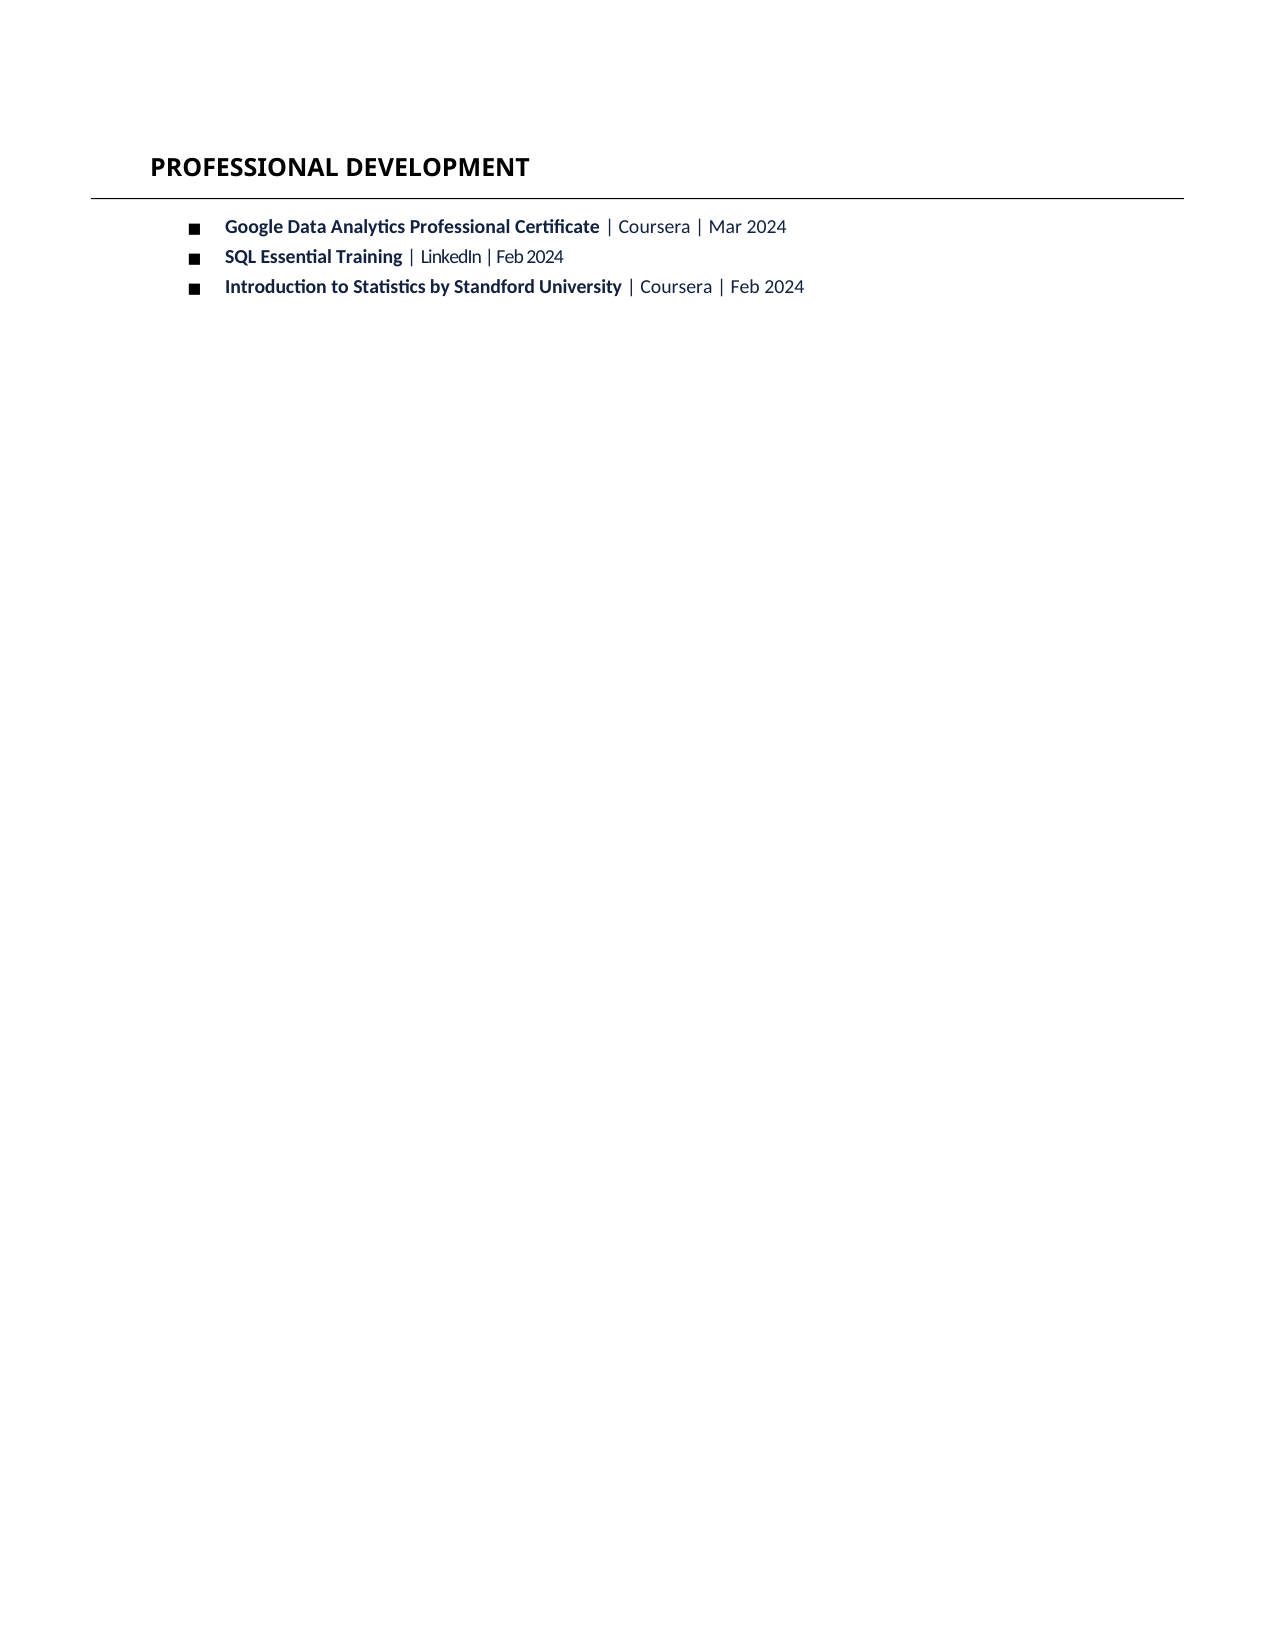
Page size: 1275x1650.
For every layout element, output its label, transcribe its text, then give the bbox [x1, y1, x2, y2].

list SQL Essential Training | LinkedIn | Feb 2024 [187, 242, 1125, 272]
subtitle PROFESSIONAL DEVELOPMENT [150, 150, 1125, 184]
list Google Data Analytics Professional Certificate | Coursera | Mar 2024 [187, 200, 1125, 242]
list Introduction to Statistics by Standford University | Coursera | Feb 2024 [187, 272, 1125, 302]
